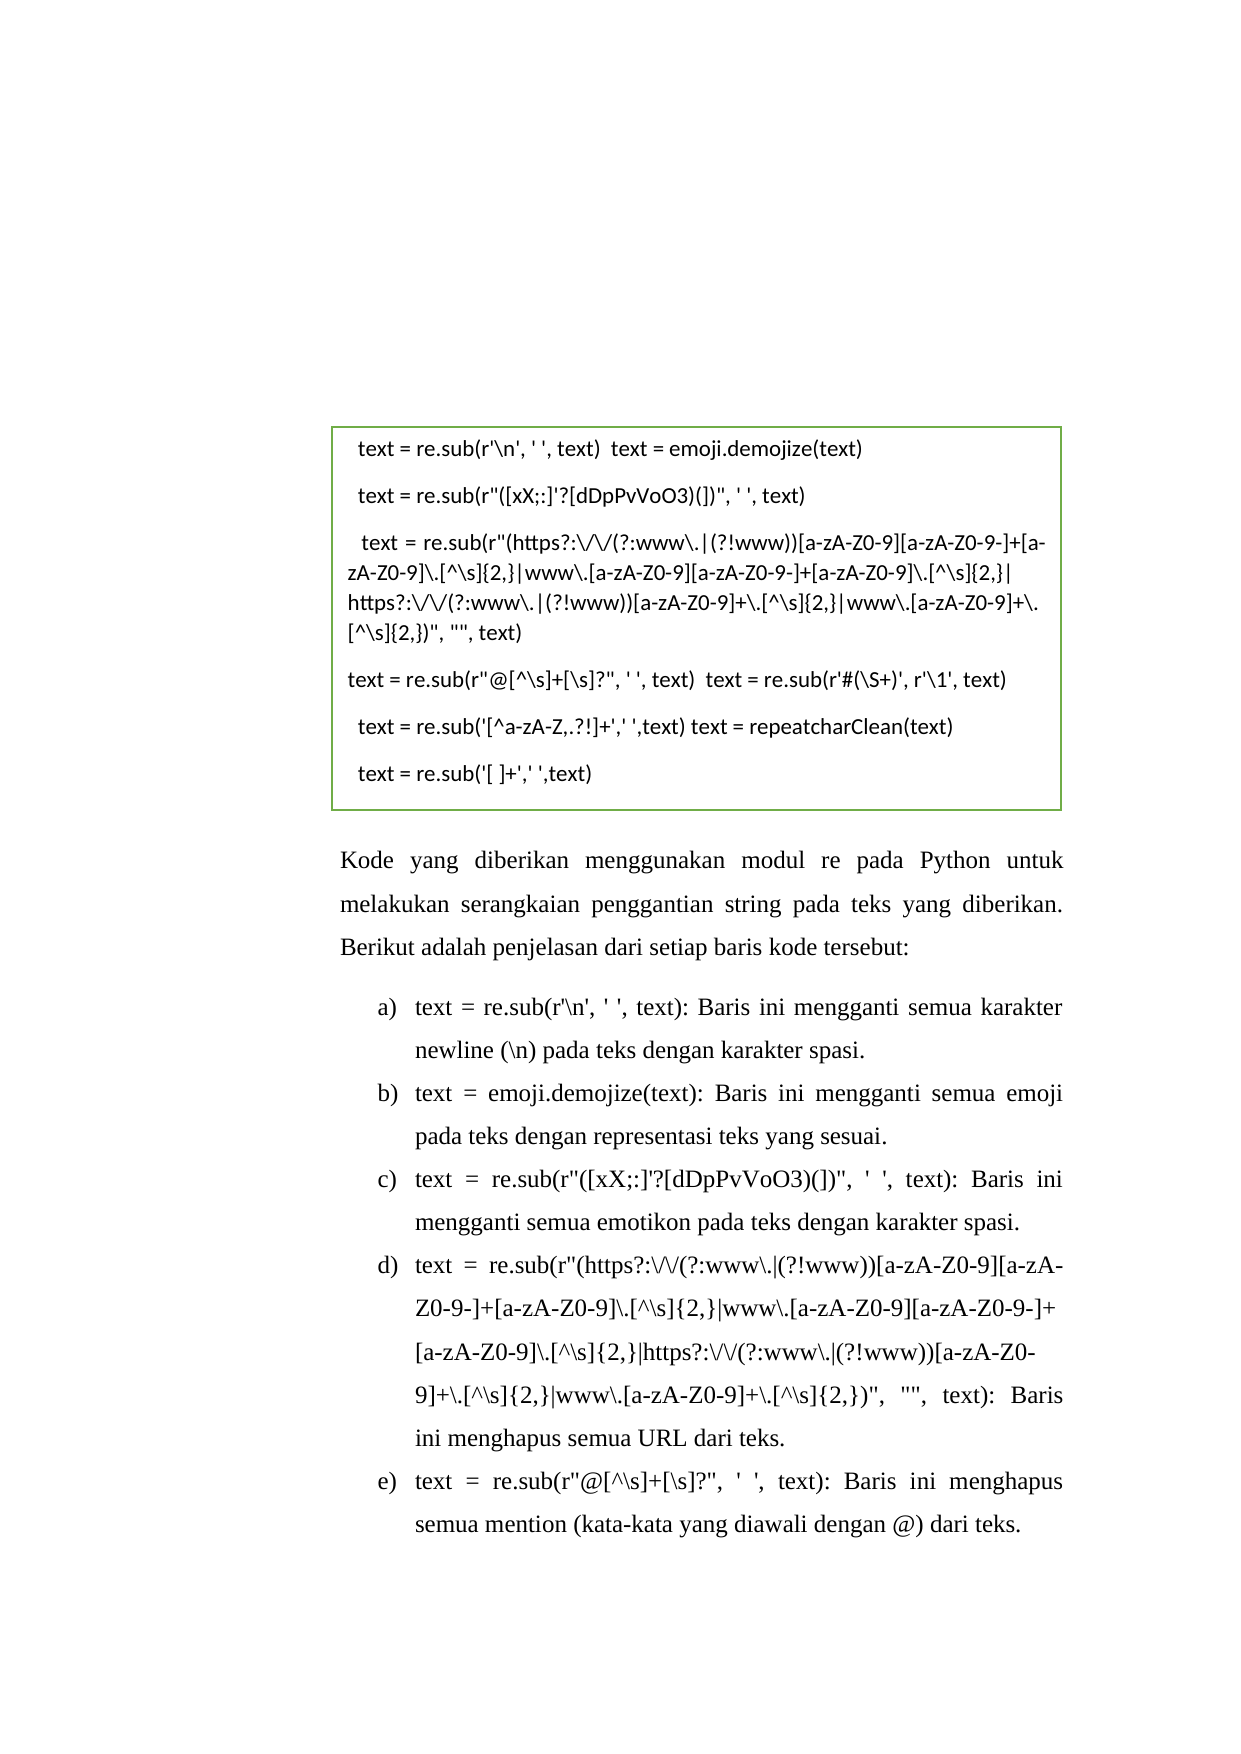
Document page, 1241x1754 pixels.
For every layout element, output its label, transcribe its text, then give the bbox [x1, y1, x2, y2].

text Kode yang diberikan menggunakan modul re pada Python untuk melakukan serangkaian penggantian string pada teks yang diberikan. Berikut adalah penjelasan dari setiap baris kode tersebut: [340, 846, 1064, 961]
list text = re.sub(r"@[^\s]+[\s]?", ' ', text): Baris ini menghapus semua mention (kata-kata yang diawali dengan @) dari teks. [377, 1466, 1064, 1538]
list text = re.sub(r"(https?:\/\/(?:www\.|(?!www))[a-zA-Z0-9][a-zA-Z0-9-]+[a-zA-Z0-9]\.[^\s]{2,}|www\.[a-zA-Z0-9][a-zA-Z0-9-]+[a-zA-Z0-9]\.[^\s]{2,}|https?:\/\/(?:www\.|(?!www))[a-zA-Z0-9]+\.[^\s]{2,}|www\.[a-zA-Z0-9]+\.[^\s]{2,})", "", text): Baris ini menghapus semua URL dari teks. [377, 1250, 1064, 1452]
list text = emoji.demojize(text): Baris ini mengganti semua emoji pada teks dengan representasi teks yang sesuai. [377, 1078, 1064, 1150]
list text = re.sub(r'\n', ' ', text): Baris ini mengganti semua karakter newline (\n) pada teks dengan karakter spasi. [377, 992, 1064, 1063]
list text = re.sub(r"([xX;:]'?[dDpPvVoO3)(])", ' ', text): Baris ini mengganti semua emotikon pada teks dengan karakter spasi. [377, 1164, 1064, 1236]
